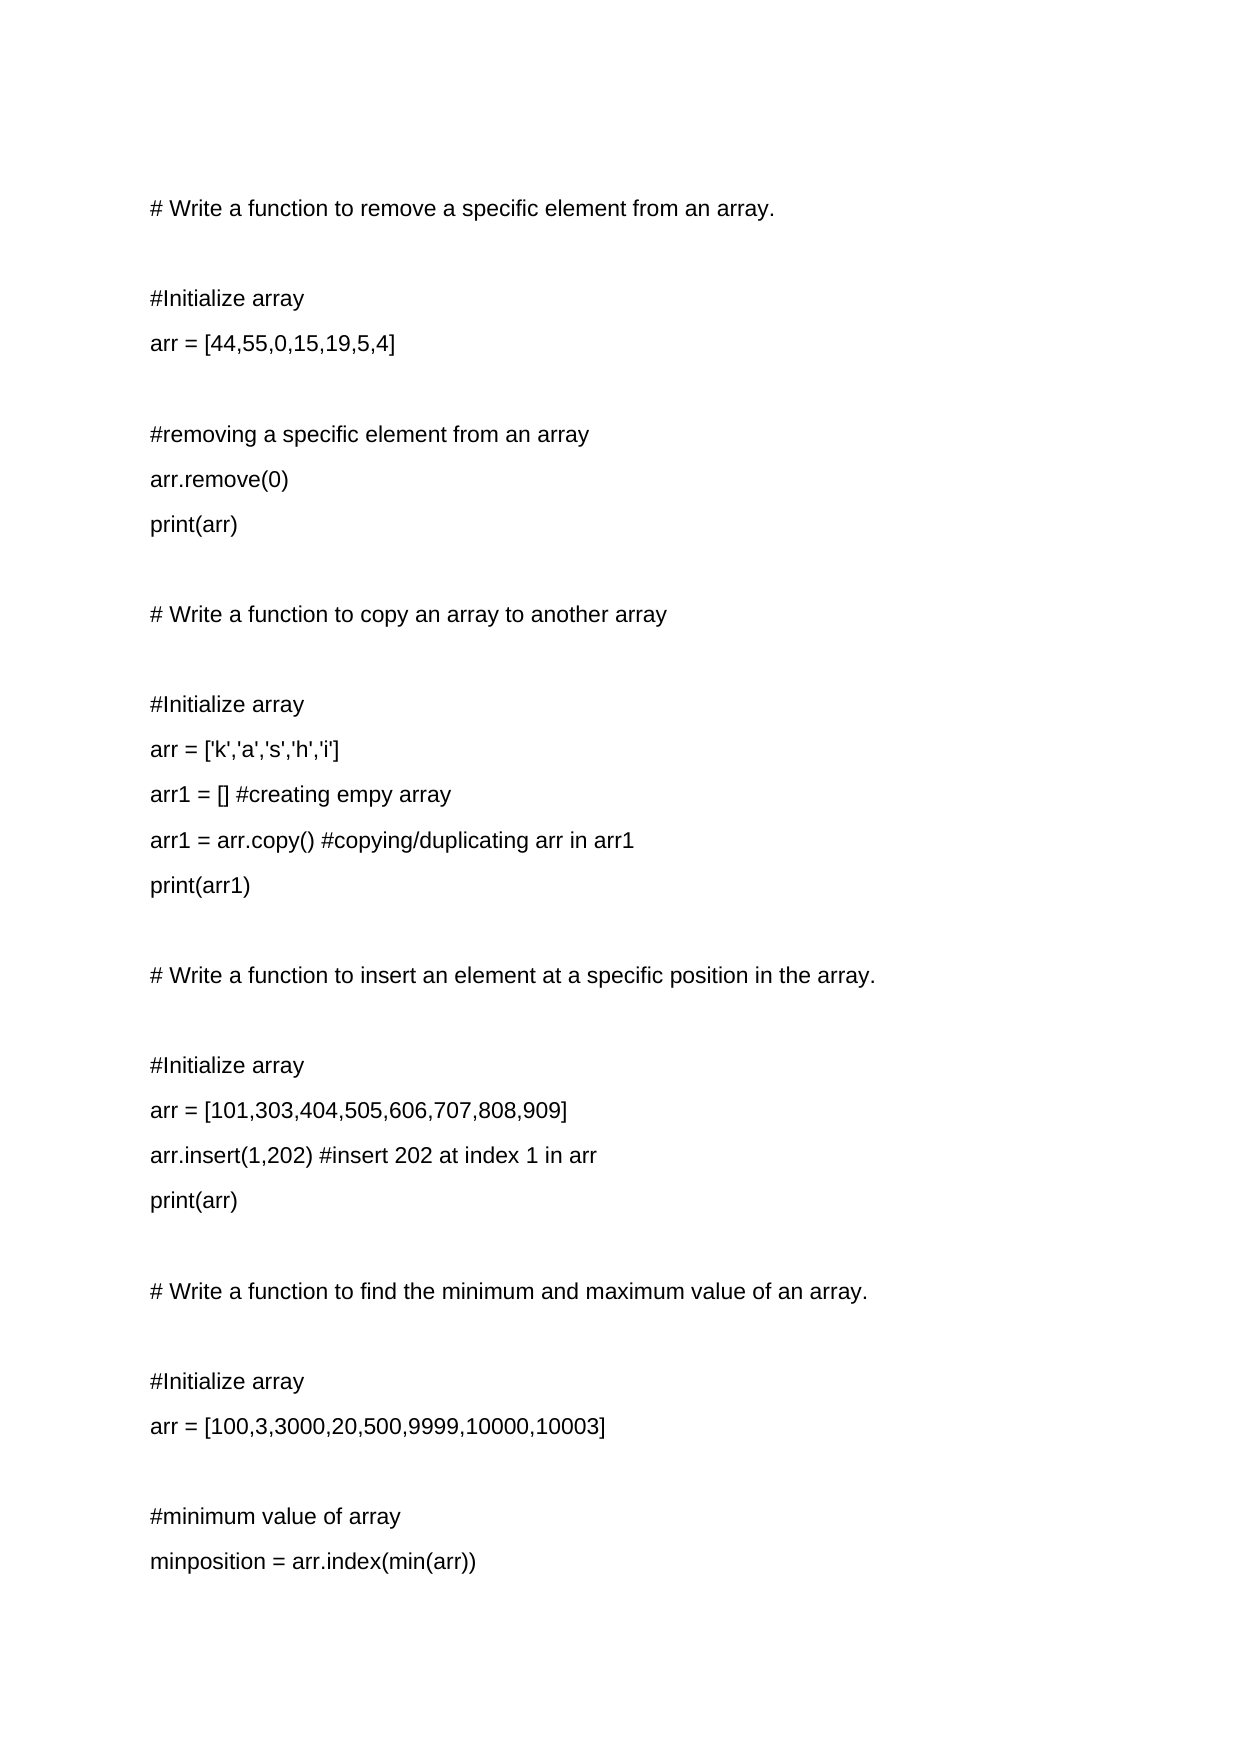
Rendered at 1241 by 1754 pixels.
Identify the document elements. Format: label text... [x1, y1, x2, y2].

text arr.insert(1,202) #insert 202 at index 1 in arr [150, 1142, 1090, 1169]
text arr = [44,55,0,15,19,5,4] [150, 330, 1090, 357]
text # Write a function to insert an element at a specific position in the array. [150, 962, 1090, 988]
text arr = [101,303,404,505,606,707,808,909] [150, 1097, 1090, 1123]
text #Initialize array [150, 1052, 1090, 1078]
text arr = [100,3,3000,20,500,9999,10000,10003] [150, 1413, 1090, 1439]
text arr1 = arr.copy() #copying/duplicating arr in arr1 [150, 827, 1090, 853]
text print(arr) [150, 511, 1090, 537]
text arr = ['k','a','s','h','i'] [150, 736, 1090, 763]
text #Initialize array [150, 1368, 1090, 1394]
text #Initialize array [150, 285, 1090, 312]
text print(arr1) [150, 872, 1090, 898]
text #removing a specific element from an array [150, 421, 1090, 447]
text #minimum value of array [150, 1503, 1090, 1529]
text arr1 = [] #creating empy array [150, 781, 1090, 808]
text #Initialize array [150, 691, 1090, 718]
text minposition = arr.index(min(arr)) [150, 1548, 1090, 1574]
text # Write a function to copy an array to another array [150, 601, 1090, 627]
text print(arr) [150, 1187, 1090, 1214]
text # Write a function to find the minimum and maximum value of an array. [150, 1278, 1090, 1304]
text arr.remove(0) [150, 466, 1090, 492]
text # Write a function to remove a specific element from an array. [150, 195, 1090, 221]
